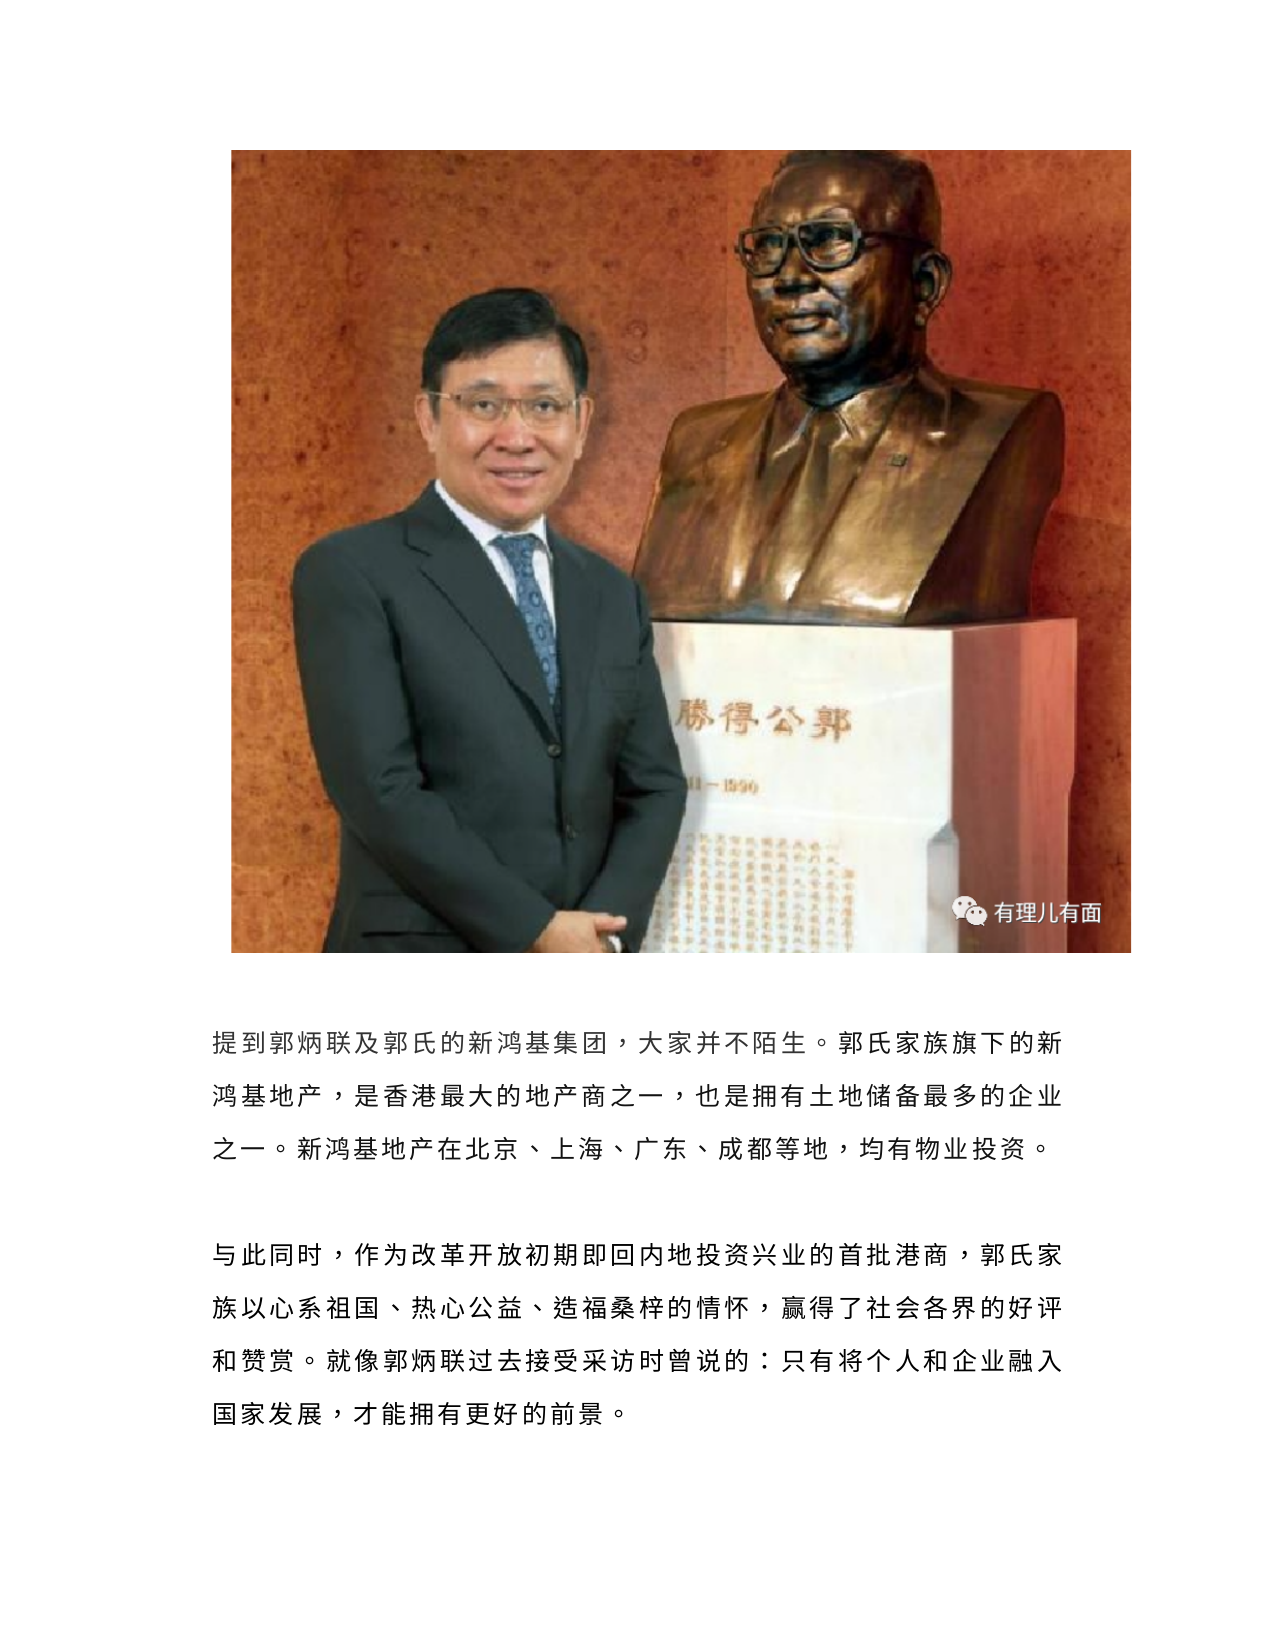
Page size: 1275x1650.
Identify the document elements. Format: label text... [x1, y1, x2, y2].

picture [231, 150, 1132, 953]
text 提到郭炳联及郭氏的新鸿基集团，大家并不陌生。郭氏家族旗下的新鸿基地产，是香港最大的地产商之一，也是拥有土地储备最多的企业之一。新鸿基地产在北京、上海、广东、成都等地，均有物业投资。 [212, 1006, 1062, 1166]
text 与此同时，作为改革开放初期即回内地投资兴业的首批港商，郭氏家族以心系祖国、热心公益、造福桑梓的情怀，赢得了社会各界的好评和赞赏。就像郭炳联过去接受采访时曾说的：只有将个人和企业融入国家发展，才能拥有更好的前景。 [212, 1219, 1062, 1431]
